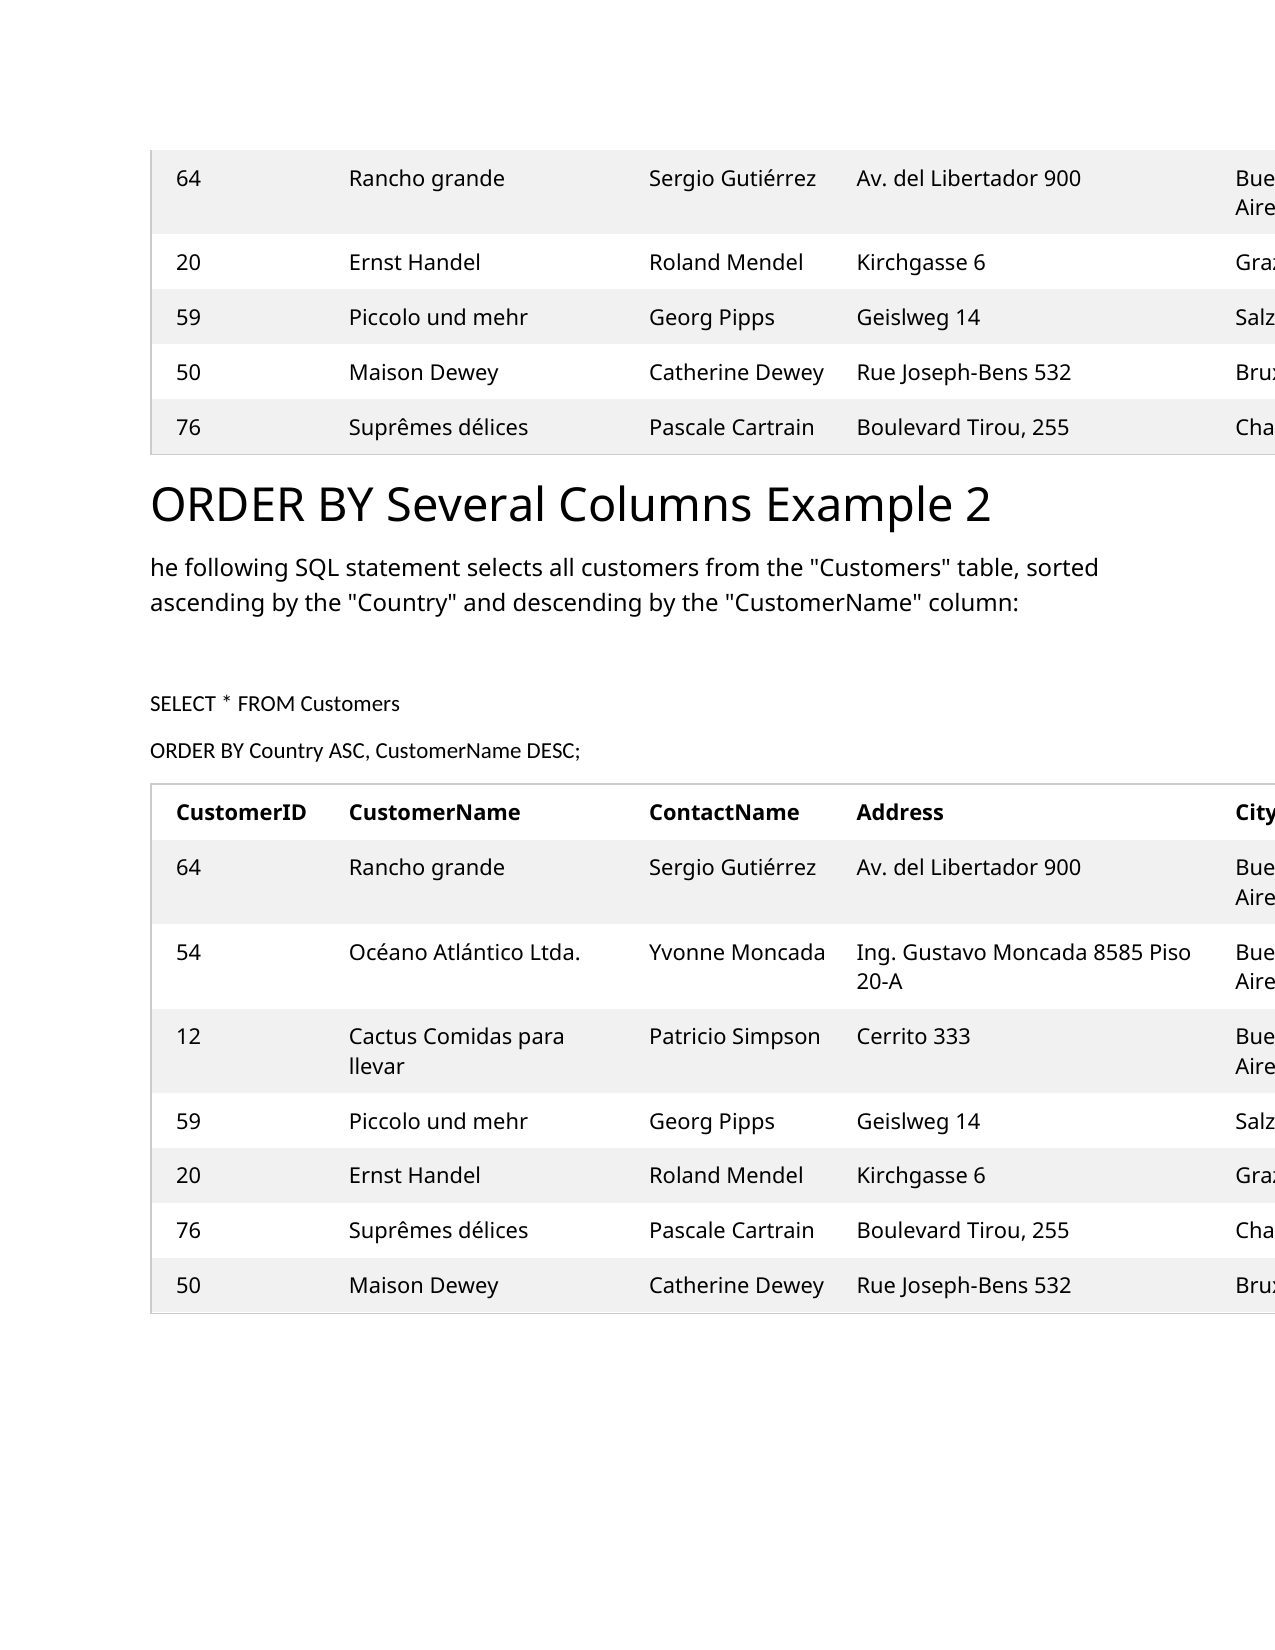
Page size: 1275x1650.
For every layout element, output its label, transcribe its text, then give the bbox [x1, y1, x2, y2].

table_cell Rancho grande [336, 150, 636, 234]
table_cell Buenos Aires [1223, 1009, 1275, 1093]
table_cell 59 [152, 289, 336, 344]
table_cell Catherine Dewey [636, 1258, 844, 1312]
table_cell Bruxelles [1223, 344, 1275, 399]
table_cell Piccolo und mehr [336, 289, 636, 344]
table_cell Yvonne Moncada [636, 924, 844, 1009]
text he following SQL statement selects all customers from the "Customers" table, sorted ascending by the "Country" and descending by the "CustomerName" column: [150, 550, 1125, 618]
table_cell Sergio Gutiérrez [636, 150, 844, 234]
table_cell Catherine Dewey [636, 344, 844, 399]
table_cell Buenos Aires [1223, 150, 1275, 234]
table_cell 59 [152, 1093, 336, 1148]
table_cell Cactus Comidas para llevar [336, 1009, 636, 1093]
table_cell 12 [152, 1009, 336, 1093]
table_cell Rancho grande [336, 840, 636, 924]
table_cell Charleroi [1223, 1203, 1275, 1258]
table_cell Bruxelles [1223, 1258, 1275, 1312]
table_cell 50 [152, 1258, 336, 1312]
table_cell Océano Atlántico Ltda. [336, 924, 636, 1009]
table_cell Pascale Cartrain [636, 1203, 844, 1258]
subtitle ORDER BY Several Columns Example 2 [150, 471, 1125, 535]
table_cell Roland Mendel [636, 1148, 844, 1203]
table_cell Maison Dewey [336, 344, 636, 399]
text ORDER BY Country ASC, CustomerName DESC; [150, 736, 1125, 764]
table_cell Maison Dewey [336, 1258, 636, 1312]
table_cell Kirchgasse 6 [844, 1148, 1223, 1203]
table_cell 64 [152, 840, 336, 924]
table_cell Patricio Simpson [636, 1009, 844, 1093]
table_cell Georg Pipps [636, 289, 844, 344]
table_cell Roland Mendel [636, 235, 844, 289]
table_cell Av. del Libertador 900 [844, 840, 1223, 924]
table_cell Salzburg [1223, 289, 1275, 344]
table_cell Rue Joseph-Bens 532 [844, 344, 1223, 399]
table_cell Boulevard Tirou, 255 [844, 399, 1223, 454]
table_cell Rue Joseph-Bens 532 [844, 1258, 1223, 1312]
table_header City [1223, 785, 1275, 839]
table_cell Cerrito 333 [844, 1009, 1223, 1093]
table_cell 64 [152, 150, 336, 234]
table_cell 76 [152, 1203, 336, 1258]
table_cell Pascale Cartrain [636, 399, 844, 454]
table_cell 50 [152, 344, 336, 399]
table_cell Piccolo und mehr [336, 1093, 636, 1148]
table_cell Ernst Handel [336, 235, 636, 289]
table_cell 20 [152, 235, 336, 289]
table_header CustomerID [152, 785, 336, 839]
table_cell Buenos Aires [1223, 924, 1275, 1009]
table_header Address [844, 785, 1223, 839]
table_cell 20 [152, 1148, 336, 1203]
table_cell Graz [1223, 235, 1275, 289]
table_cell Buenos Aires [1223, 840, 1275, 924]
table_cell Av. del Libertador 900 [844, 150, 1223, 234]
table_cell Sergio Gutiérrez [636, 840, 844, 924]
table_cell Salzburg [1223, 1093, 1275, 1148]
table_header ContactName [636, 785, 844, 839]
table_cell Geislweg 14 [844, 289, 1223, 344]
table_cell Ing. Gustavo Moncada 8585 Piso 20-A [844, 924, 1223, 1009]
table_cell Suprêmes délices [336, 1203, 636, 1258]
table_cell 76 [152, 399, 336, 454]
table_cell Boulevard Tirou, 255 [844, 1203, 1223, 1258]
table_cell Kirchgasse 6 [844, 235, 1223, 289]
table_cell Ernst Handel [336, 1148, 636, 1203]
table_cell Suprêmes délices [336, 399, 636, 454]
table_cell Geislweg 14 [844, 1093, 1223, 1148]
table_cell Charleroi [1223, 399, 1275, 454]
table_cell Graz [1223, 1148, 1275, 1203]
table_header CustomerName [336, 785, 636, 839]
text SELECT * FROM Customers [150, 689, 1125, 717]
table_cell 54 [152, 924, 336, 1009]
table_cell Georg Pipps [636, 1093, 844, 1148]
